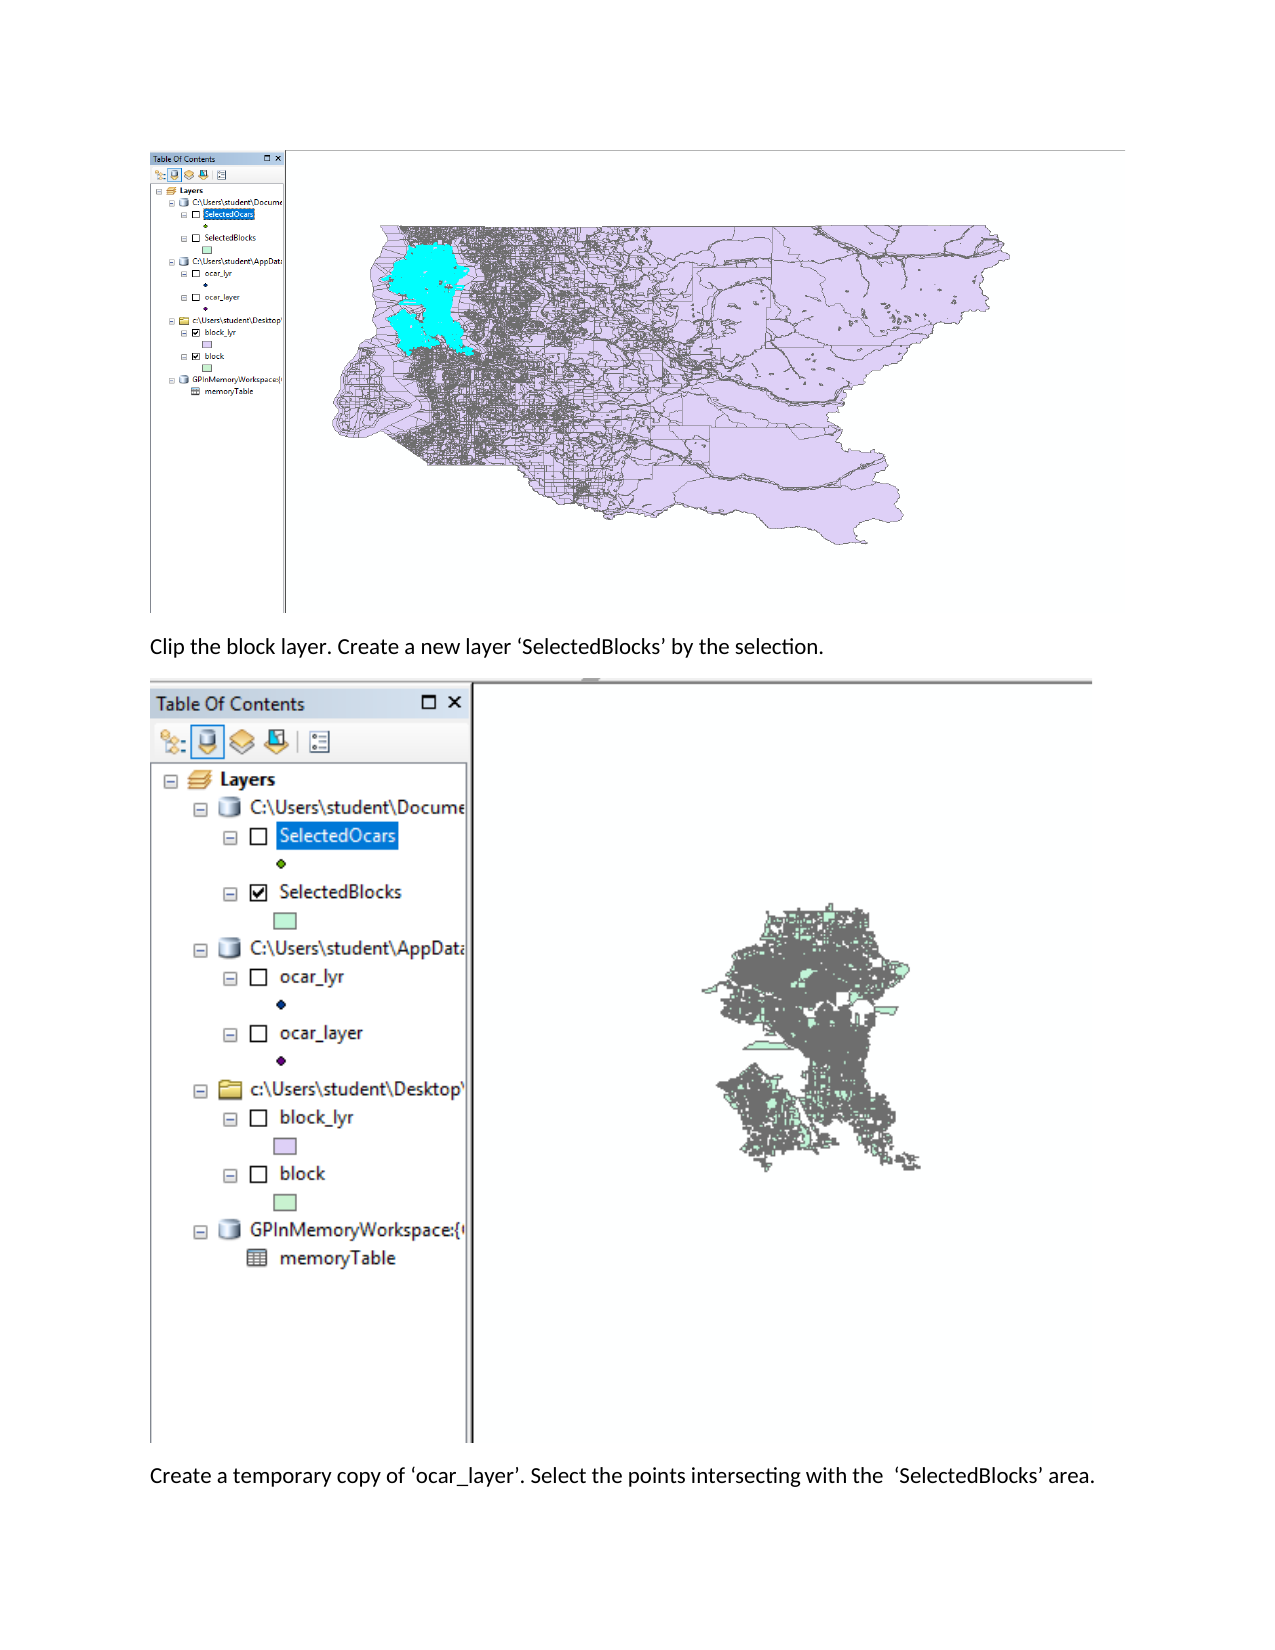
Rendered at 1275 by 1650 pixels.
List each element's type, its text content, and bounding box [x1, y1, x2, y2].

text Create a temporary copy of ‘ocar_layer’. Select the points intersecting with the ‘SelectedBlocks’ area. [150, 1462, 1125, 1489]
text Clip the block layer. Create a new layer ‘SelectedBlocks’ by the selection. [150, 632, 1125, 660]
picture [150, 150, 1125, 613]
picture [150, 678, 1093, 1443]
